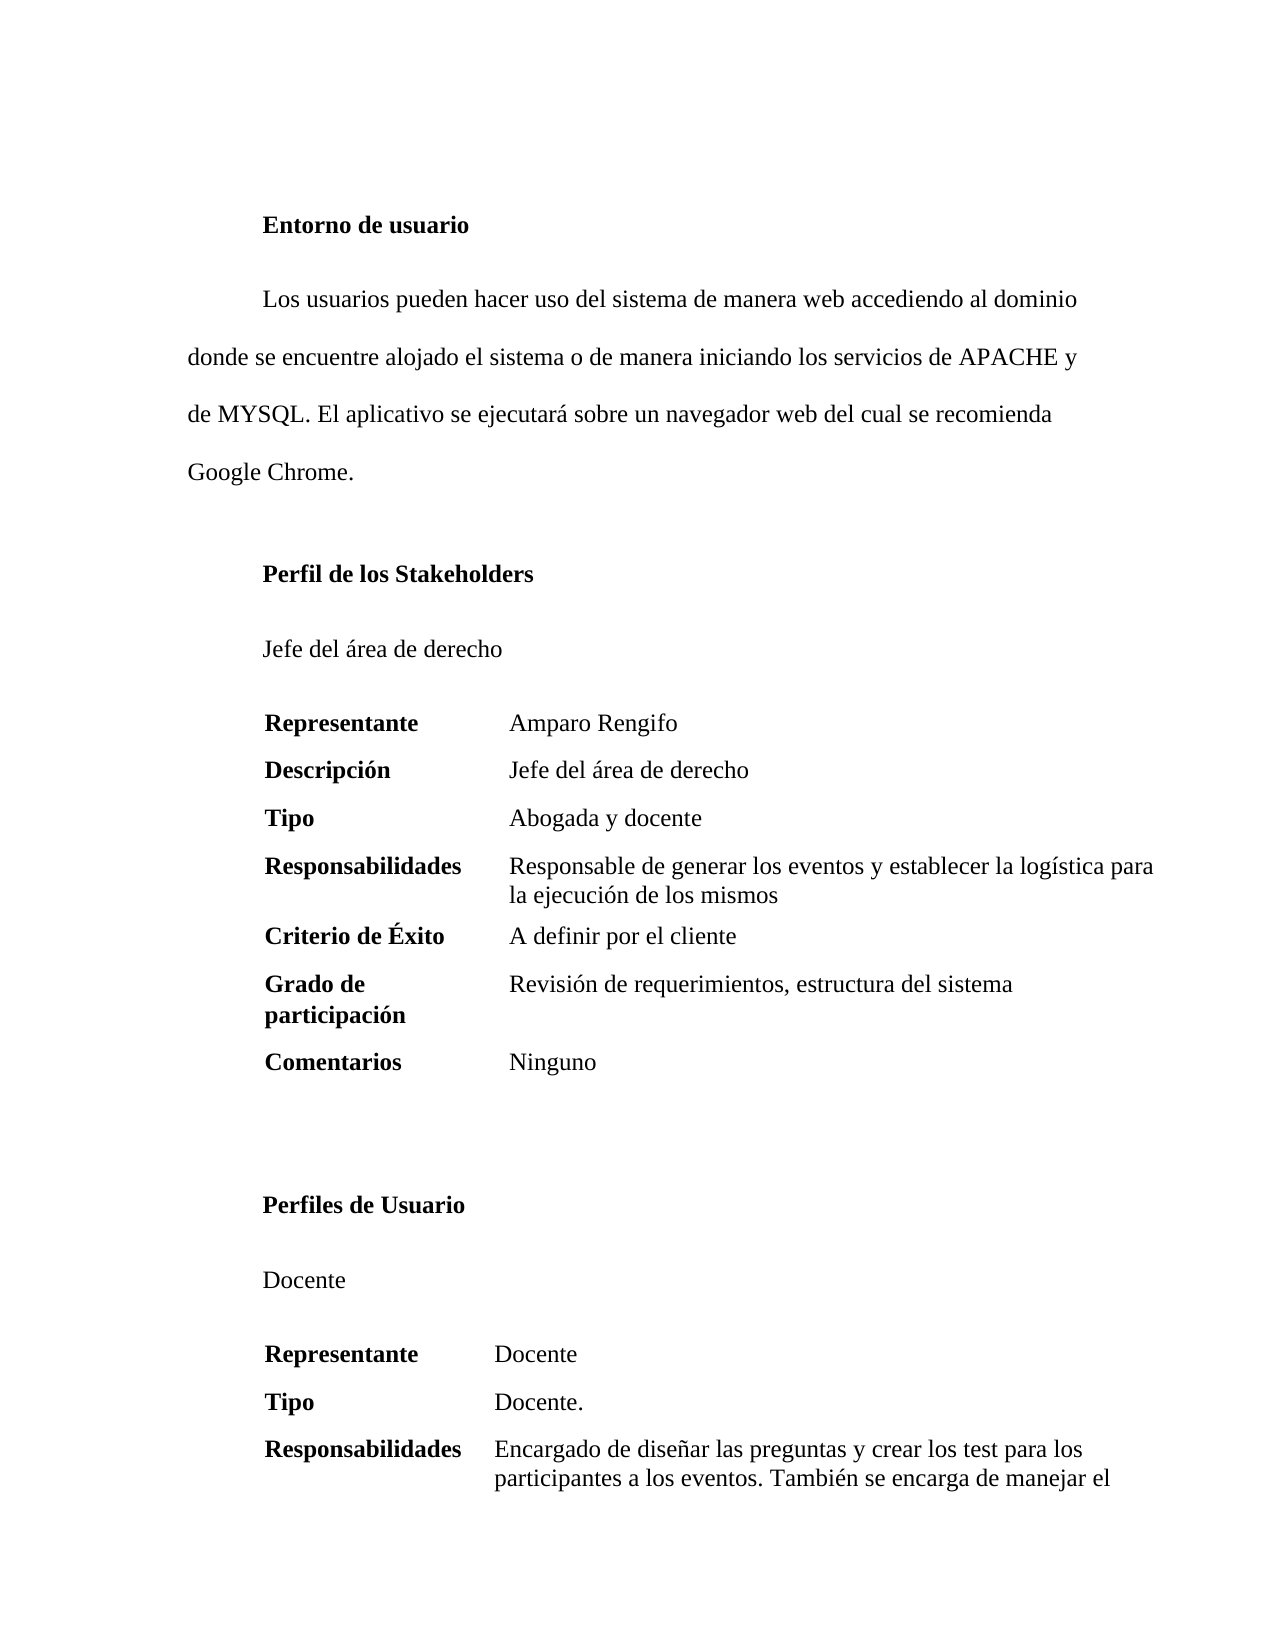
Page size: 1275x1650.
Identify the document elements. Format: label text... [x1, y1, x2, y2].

subtitle Entorno de usuario [187, 210, 1087, 239]
table_cell Tipo [253, 1387, 483, 1434]
table_cell Comentarios [253, 1048, 498, 1095]
table_cell Abogada y docente [498, 803, 1174, 851]
table_cell Responsabilidades [253, 1434, 483, 1492]
table_cell Responsabilidades [253, 851, 498, 921]
text Jefe del área de derecho [187, 634, 1087, 662]
table_cell A definir por el cliente [498, 921, 1174, 969]
table_header Representante [253, 708, 498, 756]
table_cell Tipo [253, 803, 498, 851]
subtitle Perfiles de Usuario [187, 1191, 1087, 1219]
text Los usuarios pueden hacer uso del sistema de manera web accediendo al dominio donde se encuentre alojado el sistema o de manera iniciando los servicios de APACHE y de MYSQL. El aplicativo se ejecutará sobre un navegador web del cual se recomienda Google Chrome. [187, 284, 1087, 485]
table_cell Ninguno [498, 1048, 1174, 1095]
table_cell Docente. [483, 1387, 1174, 1434]
table_header Representante [253, 1339, 483, 1387]
table_cell Criterio de Éxito [253, 921, 498, 969]
text Docente [187, 1265, 1087, 1293]
table_cell Jefe del área de derecho [498, 756, 1174, 803]
table_header STK1 DocenteDocente [483, 1339, 1174, 1387]
subtitle Perfil de los Stakeholders [187, 559, 1087, 588]
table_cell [483, 1434, 1174, 1492]
table_cell Grado de participación [253, 969, 498, 1047]
table_cell Descripción [253, 756, 498, 803]
table_cell Responsable de generar los eventos y establecer la logística para la ejecución de los mismos [498, 851, 1174, 921]
table_header Amparo Rengifo [498, 708, 1174, 756]
table_cell Revisión de requerimientos, estructura del sistema [498, 969, 1174, 1047]
